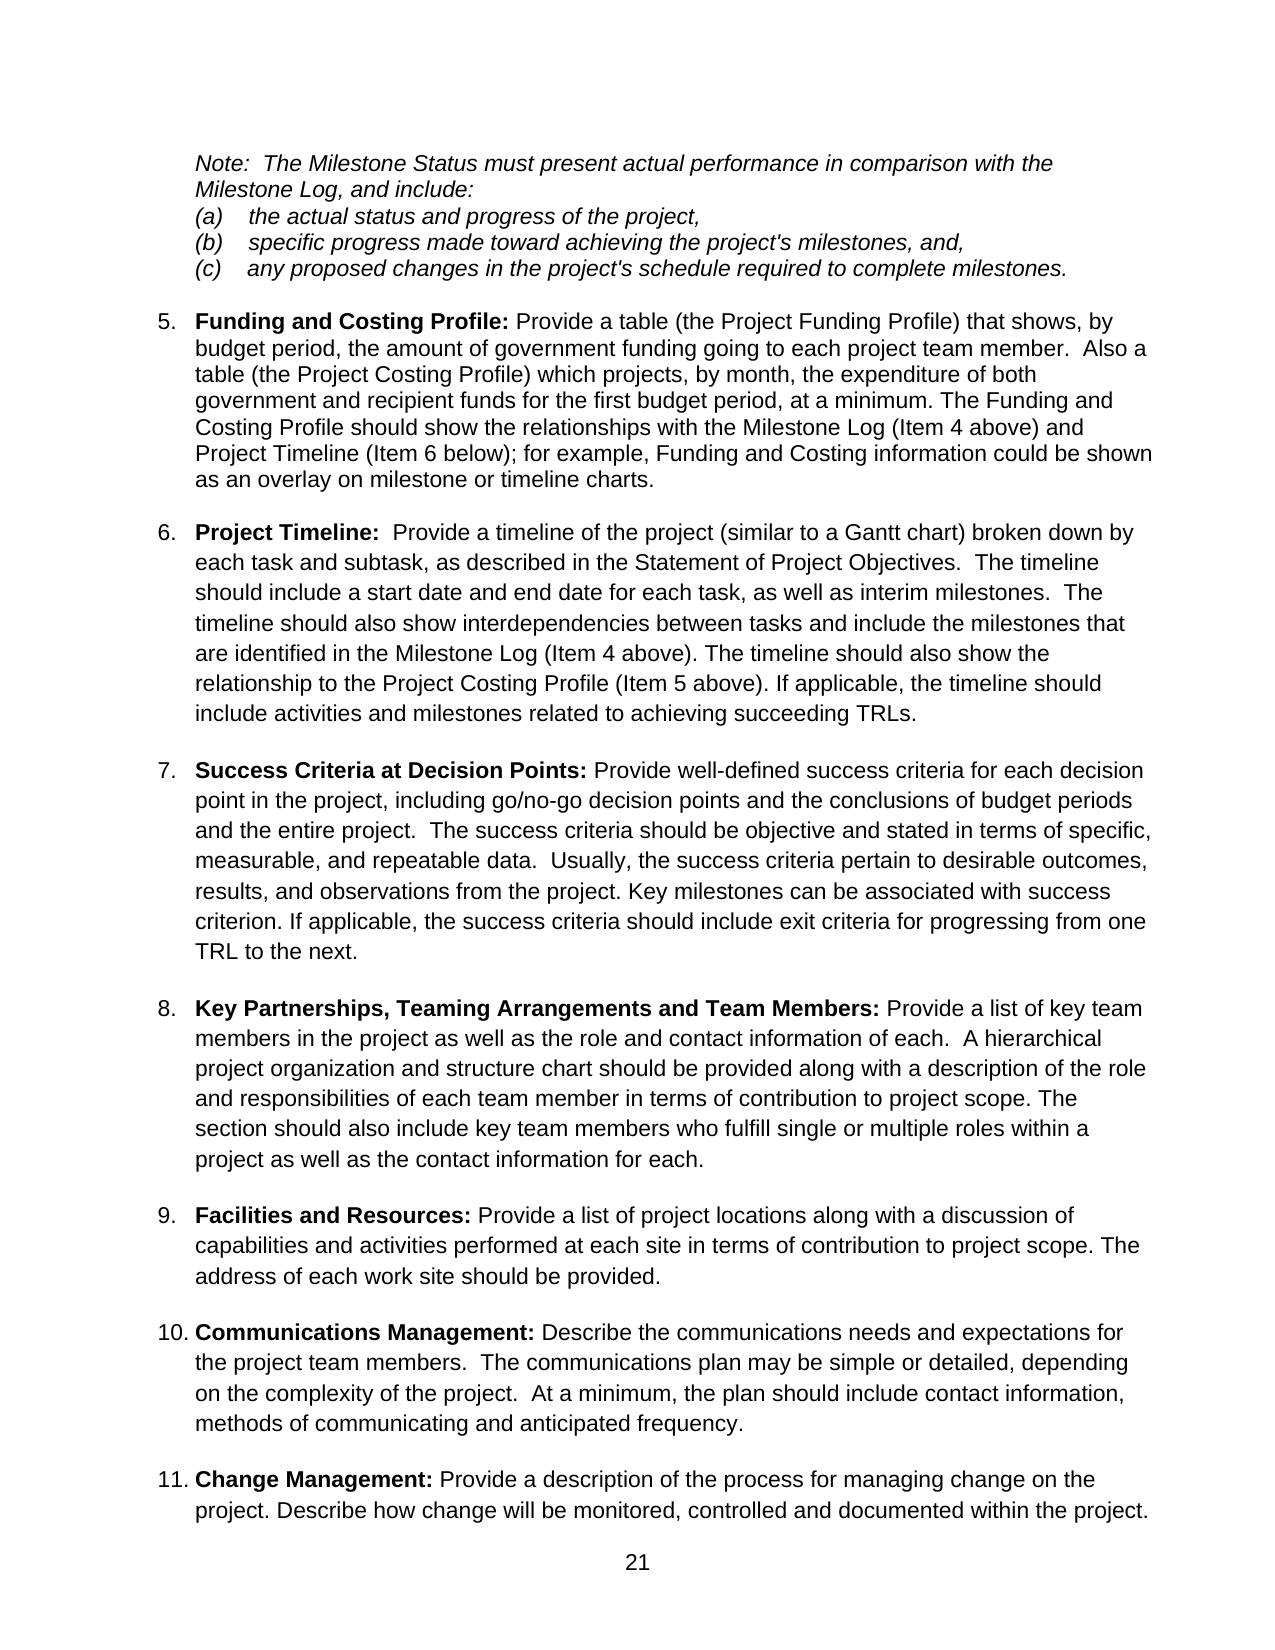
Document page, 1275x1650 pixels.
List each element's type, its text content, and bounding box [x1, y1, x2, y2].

list Facilities and Resources: Provide a list of project locations along with a discussion of capabilities and activities performed at each site in terms of contribution to project scope. The address of each work site should be provided. [157, 1202, 1155, 1289]
list Key Partnerships, Teaming Arrangements and Team Members: Provide a list of key team members in the project as well as the role and contact information of each. A hierarchical project organization and structure chart should be provided along with a description of the role and responsibilities of each team member in terms of contribution to project scope. The section should also include key team members who fulfill single or multiple roles within a project as well as the contact information for each. [157, 994, 1155, 1172]
text (a) the actual status and progress of the project, [120, 203, 1155, 229]
list Funding and Costing Profile: Provide a table (the Project Funding Profile) that shows, by budget period, the amount of government funding going to each project team member. Also a table (the Project Costing Profile) which projects, by month, the expenditure of both government and recipient funds for the first budget period, at a minimum. The Funding and Costing Profile should show the relationships with the Milestone Log (Item 4 above) and Project Timeline (Item 6 below); for example, Funding and Costing information could be shown as an overlay on milestone or timeline charts. [157, 308, 1155, 493]
text (b) specific progress made toward achieving the project's milestones, and, [120, 229, 1155, 255]
list Project Timeline: Provide a timeline of the project (similar to a Gantt chart) broken down by each task and subtask, as described in the Statement of Project Objectives. The timeline should include a start date and end date for each task, as well as interim milestones. The timeline should also show interdependencies between tasks and include the milestones that are identified in the Milestone Log (Item 4 above). The timeline should also show the relationship to the Project Costing Profile (Item 5 above). If applicable, the timeline should include activities and milestones related to achieving succeeding TRLs. [157, 519, 1155, 727]
text Note: The Milestone Status must present actual performance in comparison with the Milestone Log, and include: [195, 150, 1155, 203]
list Communications Management: Describe the communications needs and expectations for the project team members. The communications plan may be simple or detailed, depending on the complexity of the project. At a minimum, the plan should include contact information, methods of communicating and anticipated frequency. [157, 1319, 1155, 1436]
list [157, 1466, 1155, 1523]
list Success Criteria at Decision Points: Provide well-defined success criteria for each decision point in the project, including go/no-go decision points and the conclusions of budget periods and the entire project. The success criteria should be objective and stated in terms of specific, measurable, and repeatable data. Usually, the success criteria pertain to desirable outcomes, results, and observations from the project. Key milestones can be associated with success criterion. If applicable, the success criteria should include exit criteria for progressing from one TRL to the next. [157, 757, 1155, 964]
text (c) any proposed changes in the project's schedule required to complete milestones. [120, 255, 1155, 282]
